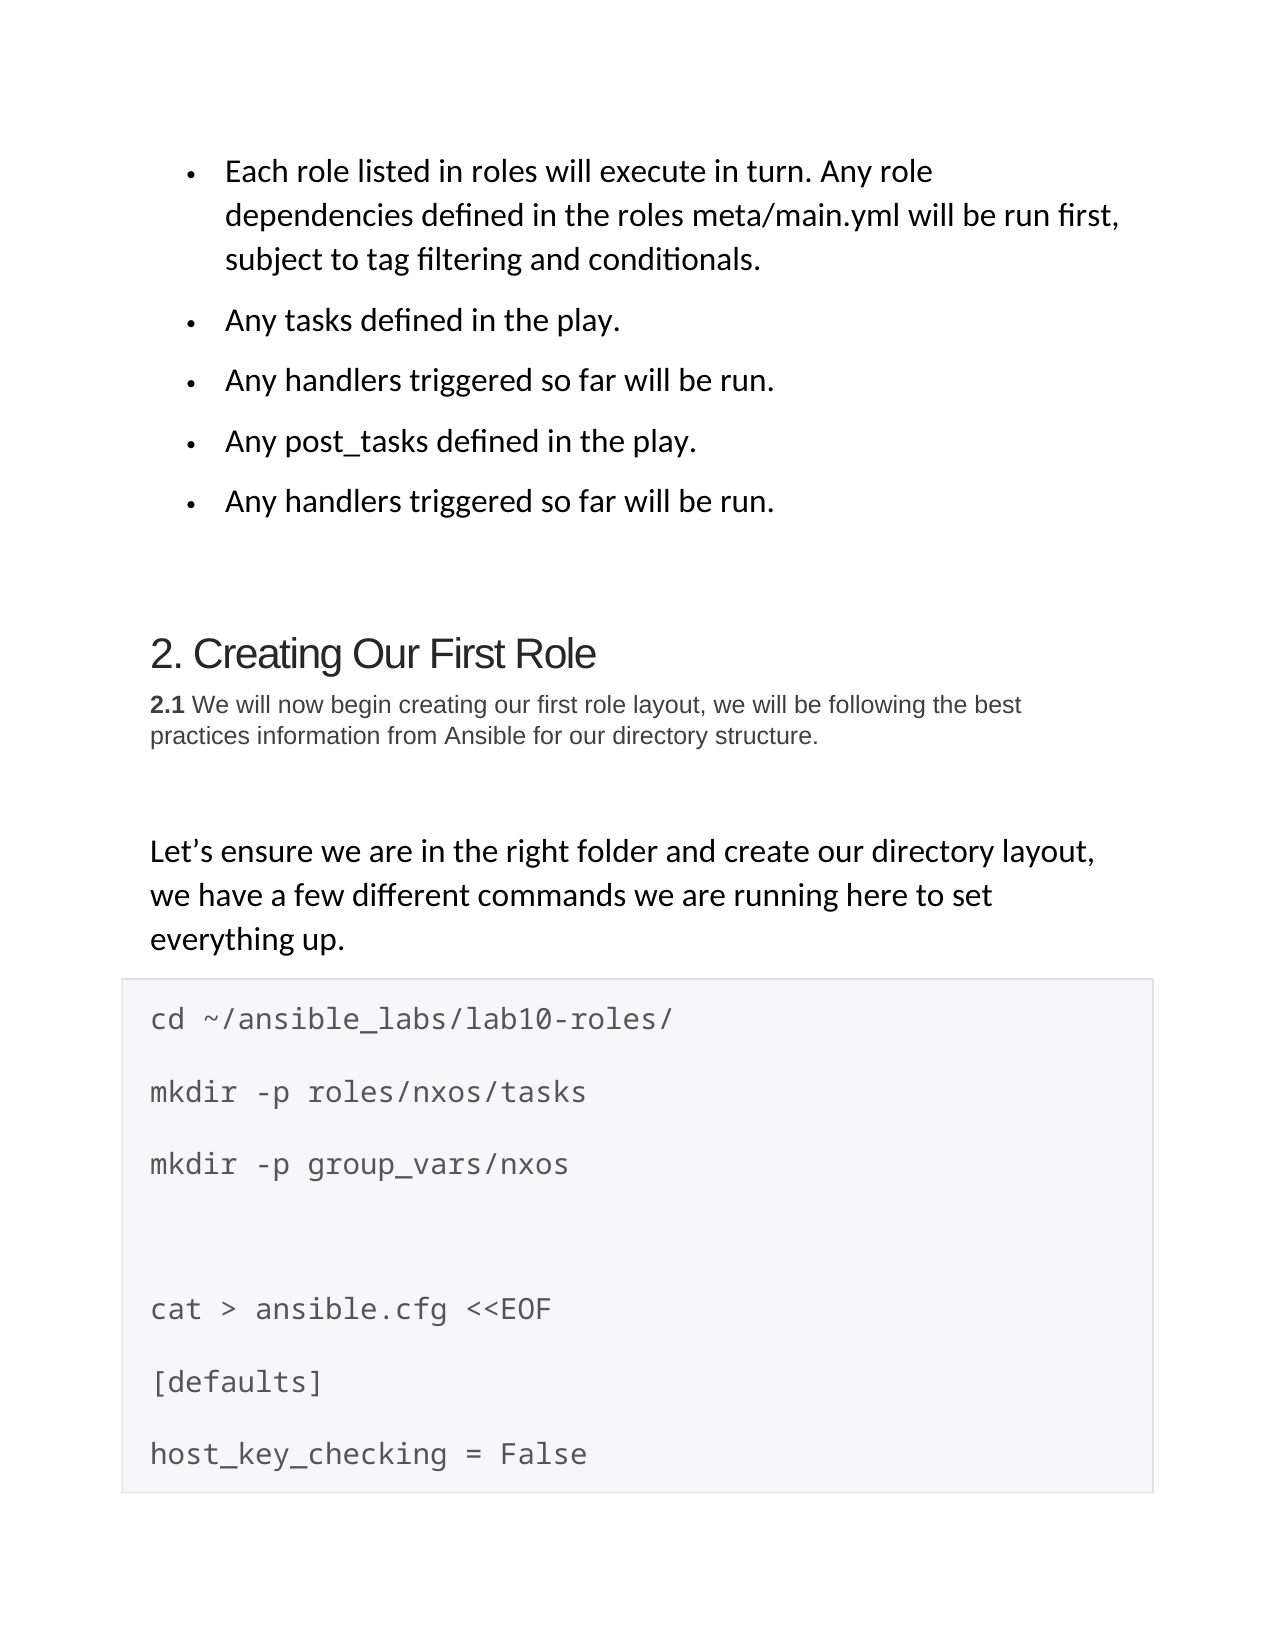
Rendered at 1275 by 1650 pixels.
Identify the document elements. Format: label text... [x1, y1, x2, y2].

list Any post_tasks defined in the play. [187, 420, 1125, 461]
text 2. Creating Our First Role [150, 629, 1125, 678]
text mkdir -p roles/nxos/tasks [123, 1051, 1152, 1111]
text cat > ansible.cfg <<EOF [123, 1268, 1152, 1328]
list Any tasks defined in the play. [187, 298, 1125, 339]
list Any handlers triggered so far will be run. [187, 480, 1125, 521]
text [defaults] [123, 1341, 1152, 1401]
text cd ~/ansible_labs/lab10-roles/ [123, 980, 1152, 1038]
list Any handlers triggered so far will be run. [187, 359, 1125, 400]
text Let’s ensure we are in the right folder and create our directory layout, we have a few different commands we are running here to set everything up. [150, 830, 1125, 958]
text mkdir -p group_vars/nxos [123, 1123, 1152, 1183]
text 2.1 We will now begin creating our first role layout, we will be following the best practices information from Ansible for our directory structure. [150, 690, 1125, 750]
list Each role listed in roles will execute in turn. Any role dependencies defined in the roles meta/main.yml will be run first, subject to tag filtering and conditionals. [187, 150, 1125, 279]
text host_key_checking = False [123, 1413, 1152, 1492]
